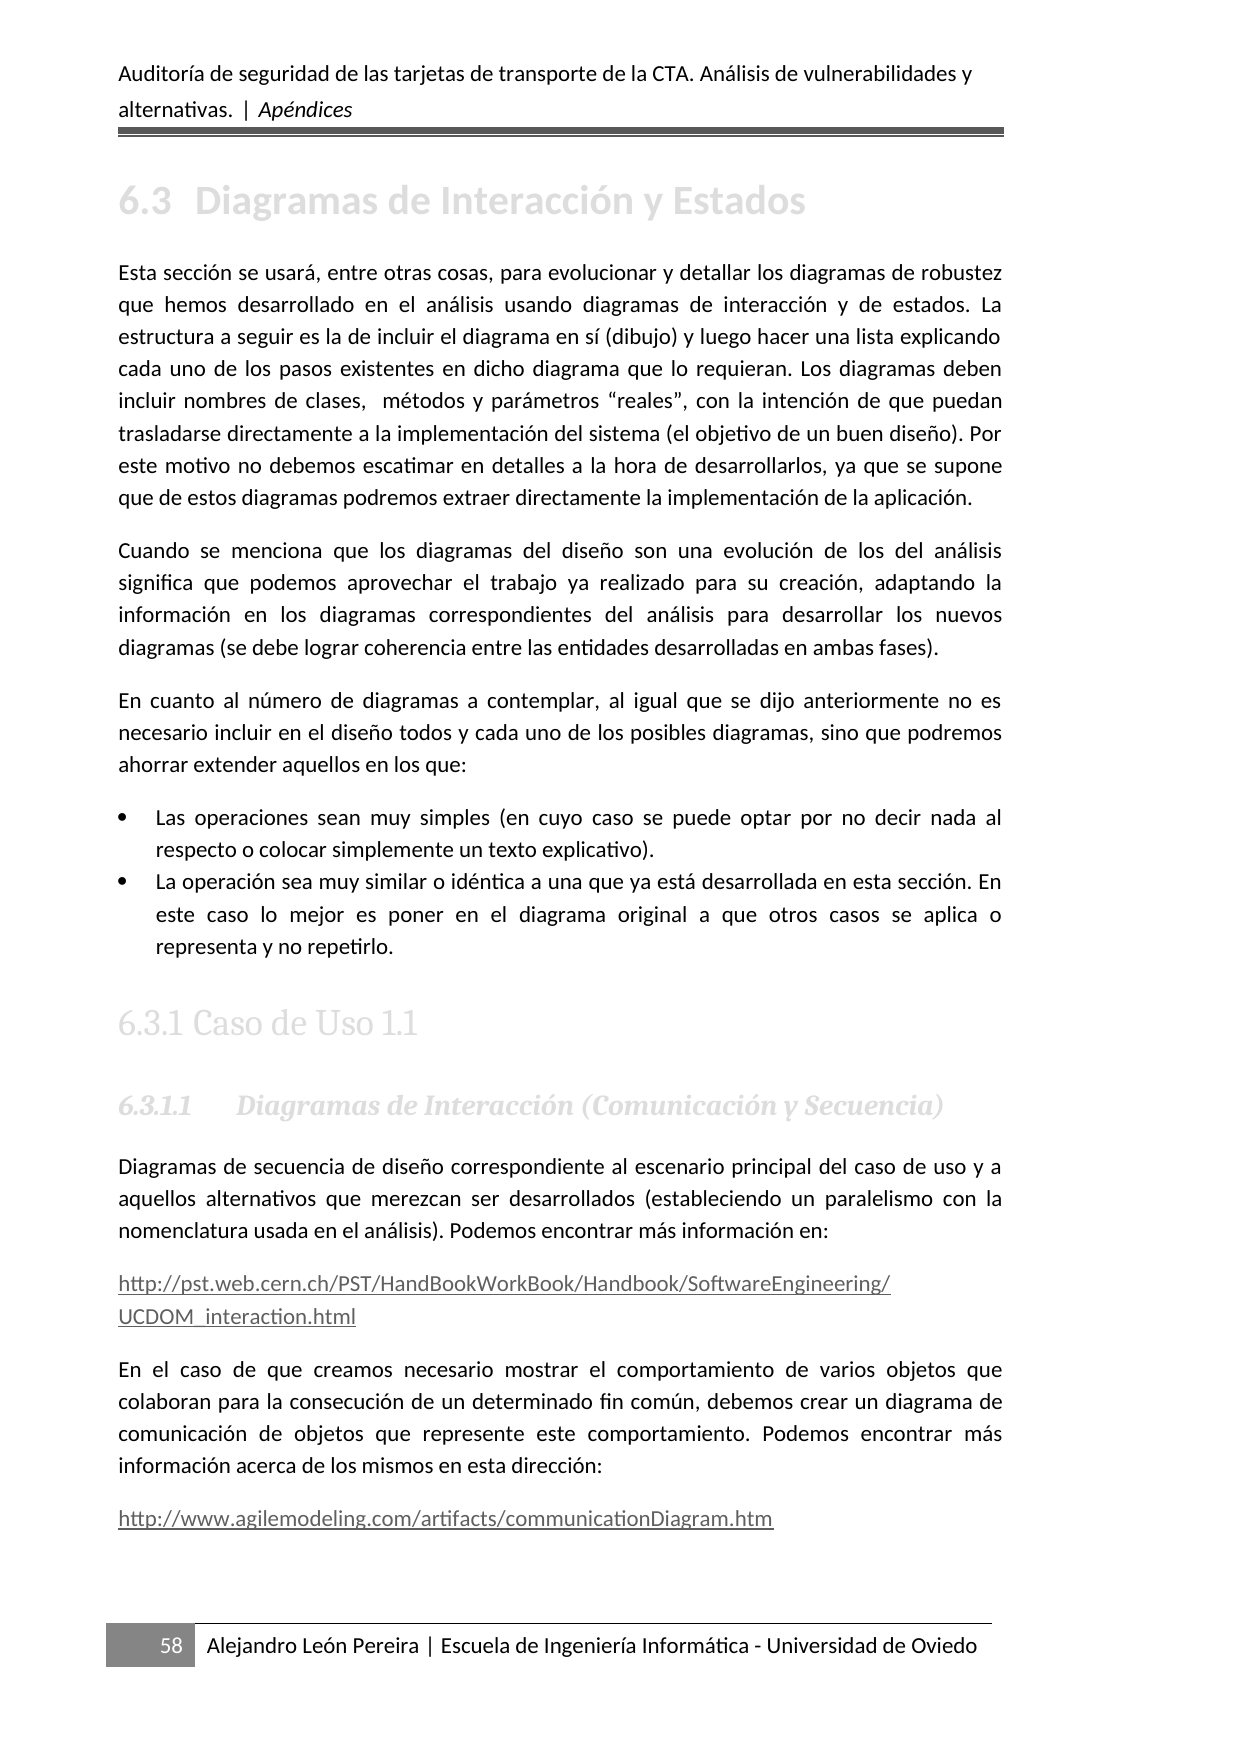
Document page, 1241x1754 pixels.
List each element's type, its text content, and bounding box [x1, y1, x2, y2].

text http://pst.web.cern.ch/PST/HandBookWorkBook/Handbook/SoftwareEngineering/UCDOM_interaction.html [118, 1269, 1004, 1330]
text Esta sección se usará, entre otras cosas, para evolucionar y detallar los diagramas de robustez que hemos desarrollado en el análisis usando diagramas de interacción y de estados. La estructura a seguir es la de incluir el diagrama en sí (dibujo) y luego hacer una lista explicando cada uno de los pasos existentes en dicho diagrama que lo requieran. Los diagramas deben incluir nombres de clases, métodos y parámetros “reales”, con la intención de que puedan trasladarse directamente a la implementación del sistema (el objetivo de un buen diseño). Por este motivo no debemos escatimar en detalles a la hora de desarrollarlos, ya que se supone que de estos diagramas podremos extraer directamente la implementación de la aplicación. [118, 258, 1004, 511]
text En el caso de que creamos necesario mostrar el comportamiento de varios objetos que colaboran para la consecución de un determinado fin común, debemos crear un diagrama de comunicación de objetos que represente este comportamiento. Podemos encontrar más información acerca de los mismos en esta dirección: [118, 1355, 1004, 1479]
subtitle Diagramas de Interacción (Comunicación y Secuencia) [118, 1089, 1004, 1122]
text Cuando se menciona que los diagramas del diseño son una evolución de los del análisis significa que podemos aprovechar el trabajo ya realizado para su creación, adaptando la información en los diagramas correspondientes del análisis para desarrollar los nuevos diagramas (se debe lograr coherencia entre las entidades desarrolladas en ambas fases). [118, 536, 1004, 661]
subtitle Caso de Uso 1.1 [118, 1002, 1004, 1045]
text http://www.agilemodeling.com/artifacts/communicationDiagram.htm [118, 1504, 1004, 1532]
subtitle Diagramas de Interacción y Estados [118, 174, 1004, 225]
list Las operaciones sean muy simples (en cuyo caso se puede optar por no decir nada al respecto o colocar simplemente un texto explicativo). [118, 803, 1004, 863]
text Diagramas de secuencia de diseño correspondiente al escenario principal del caso de uso y a aquellos alternativos que merezcan ser desarrollados (estableciendo un paralelismo con la nomenclatura usada en el análisis). Podemos encontrar más información en: [118, 1152, 1004, 1244]
text En cuanto al número de diagramas a contemplar, al igual que se dijo anteriormente no es necesario incluir en el diseño todos y cada uno de los posibles diagramas, sino que podremos ahorrar extender aquellos en los que: [118, 686, 1004, 778]
list La operación sea muy similar o idéntica a una que ya está desarrollada en esta sección. En este caso lo mejor es poner en el diagrama original a que otros casos se aplica o representa y no repetirlo. [118, 867, 1004, 960]
